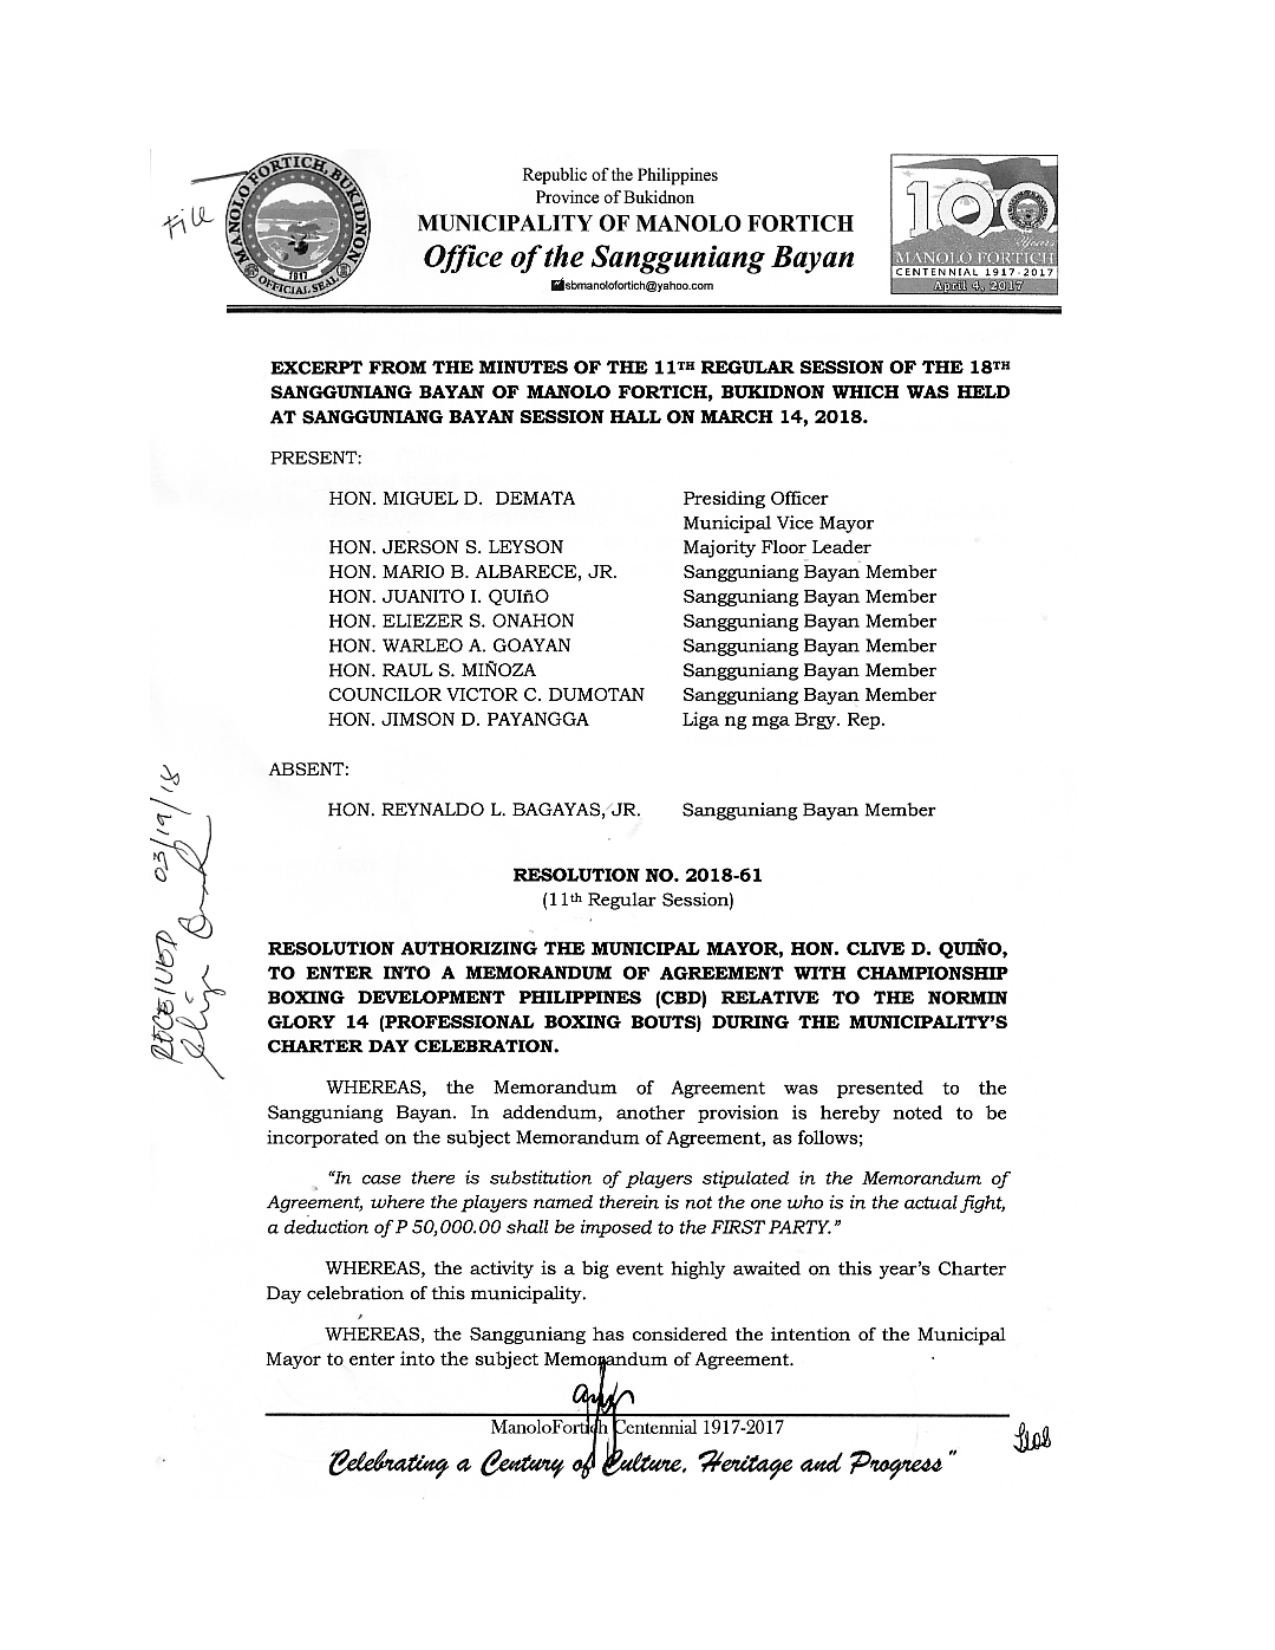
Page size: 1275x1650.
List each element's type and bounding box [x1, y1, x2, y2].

picture [150, 149, 1077, 1499]
